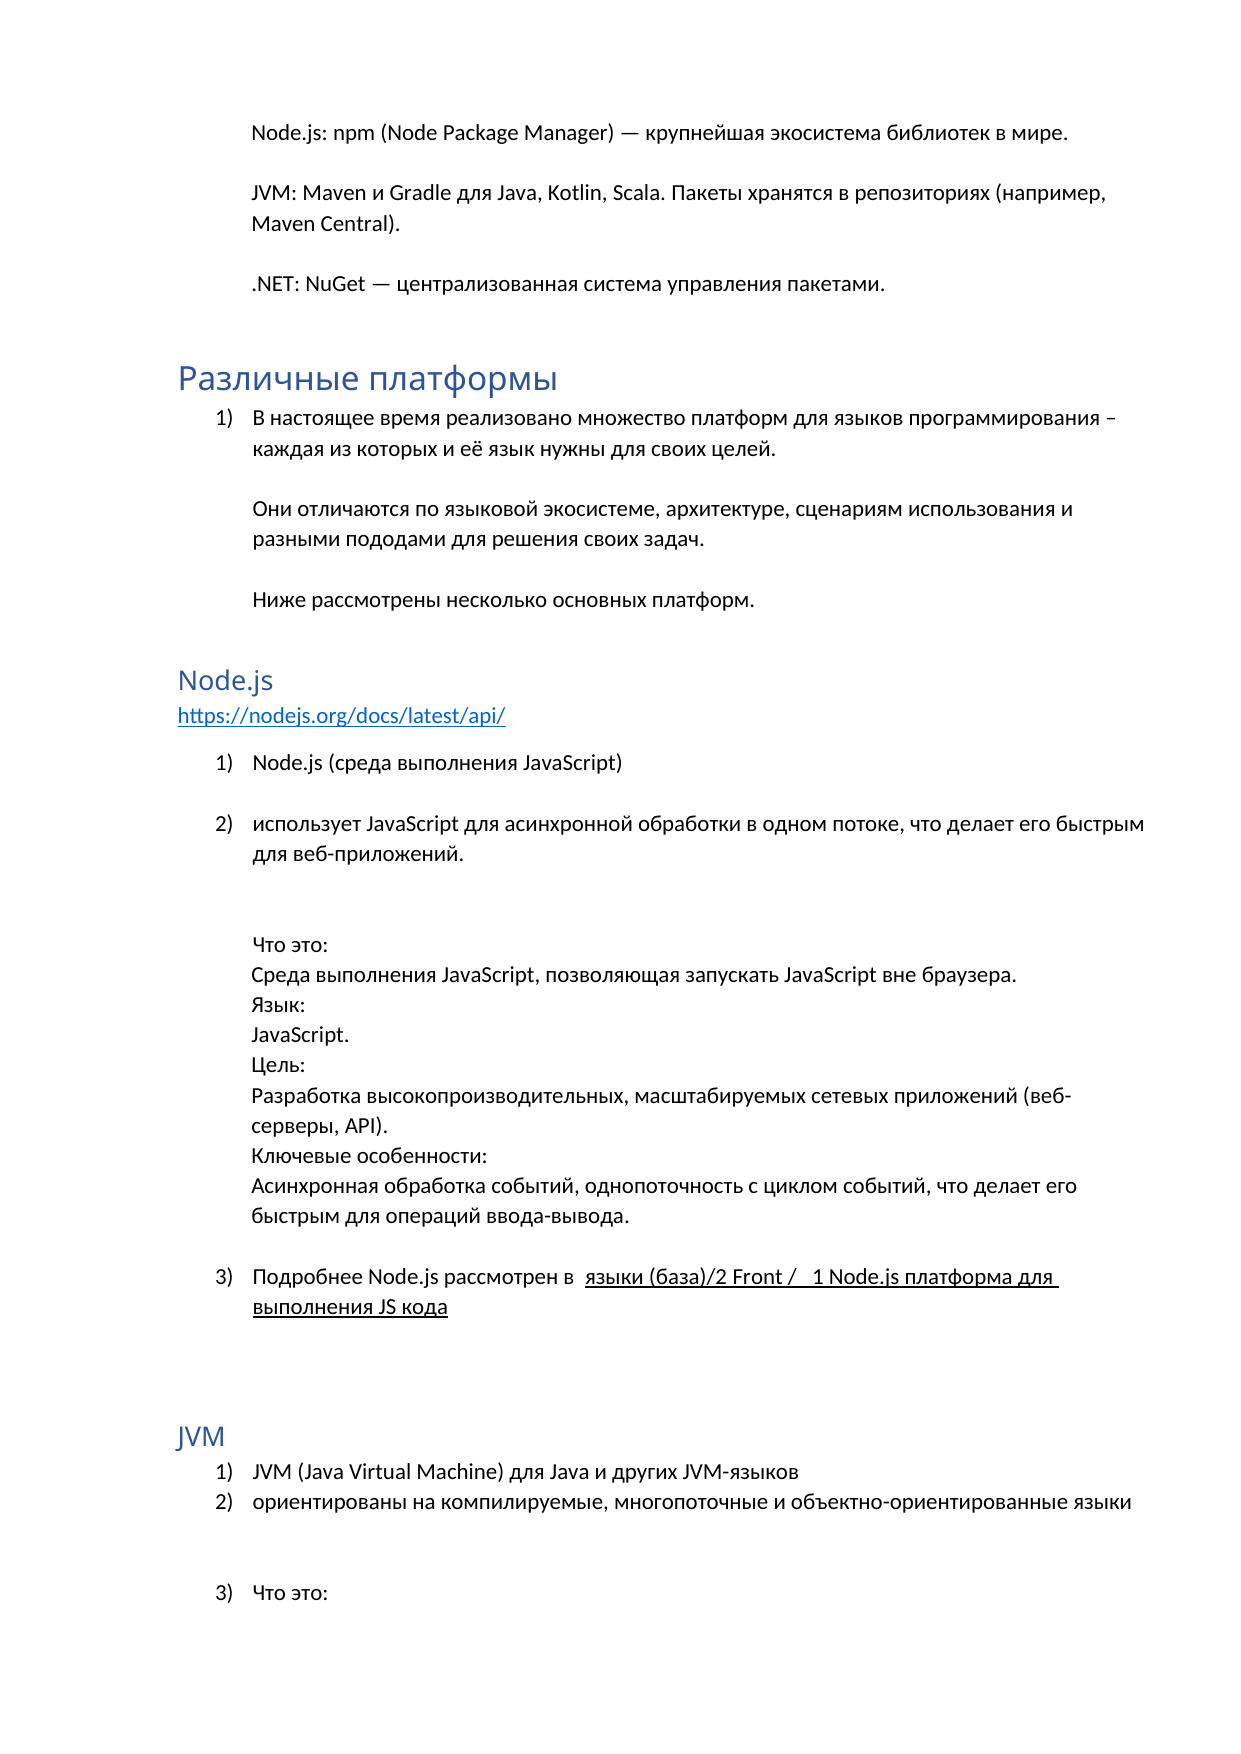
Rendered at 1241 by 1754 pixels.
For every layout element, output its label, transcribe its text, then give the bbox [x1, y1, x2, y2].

text Среда выполнения JavaScript, позволяющая запускать JavaScript вне браузера. [251, 960, 1152, 988]
list JVM (Java Virtual Machine) для Java и других JVM-языков [215, 1457, 1152, 1485]
text Ключевые особенности: [251, 1141, 1152, 1169]
text Язык: [251, 990, 1152, 1018]
text .NET: NuGet — централизованная система управления пакетами. [251, 269, 1152, 297]
subtitle Node.js [177, 662, 1152, 699]
list Ниже рассмотрены несколько основных платформ. [252, 585, 1152, 643]
text https://nodejs.org/docs/latest/api/ [177, 702, 1152, 730]
subtitle Различные платформы [177, 354, 1152, 400]
text Асинхронная обработка событий, однопоточность с циклом событий, что делает его быстрым для операций ввода-вывода. [251, 1171, 1152, 1260]
text JavaScript. [251, 1020, 1152, 1048]
list Что это: [252, 930, 1152, 958]
text Цель: [251, 1051, 1152, 1079]
list Что это: [215, 1578, 1152, 1606]
text Разработка высокопроизводительных, масштабируемых сетевых приложений (веб-серверы, API). [251, 1081, 1152, 1139]
list ориентированы на компилируемые, многопоточные и объектно-ориентированные языки [215, 1487, 1152, 1576]
text Node.js: npm (Node Package Manager) — крупнейшая экосистема библиотек в мире. [251, 118, 1152, 146]
text JVM: Maven и Gradle для Java, Kotlin, Scala. Пакеты хранятся в репозиториях (например, Maven Central). [251, 178, 1152, 237]
list Подробнее Node.js рассмотрен в языки (база)/2 Front / 1 Node.js платформа для выполнения JS кода [215, 1262, 1152, 1320]
list Они отличаются по языковой экосистеме, архитектуре, сценариям использования и разными пододами для решения своих задач. [252, 464, 1152, 583]
subtitle JVM [177, 1417, 1152, 1454]
list использует JavaScript для асинхронной обработки в одном потоке, что делает его быстрым для веб-приложений. [215, 809, 1152, 928]
list В настоящее время реализовано множество платформ для языков программирования – каждая из которых и её язык нужны для своих целей. [215, 403, 1152, 462]
list Node.js (среда выполнения JavaScript) [215, 748, 1152, 807]
